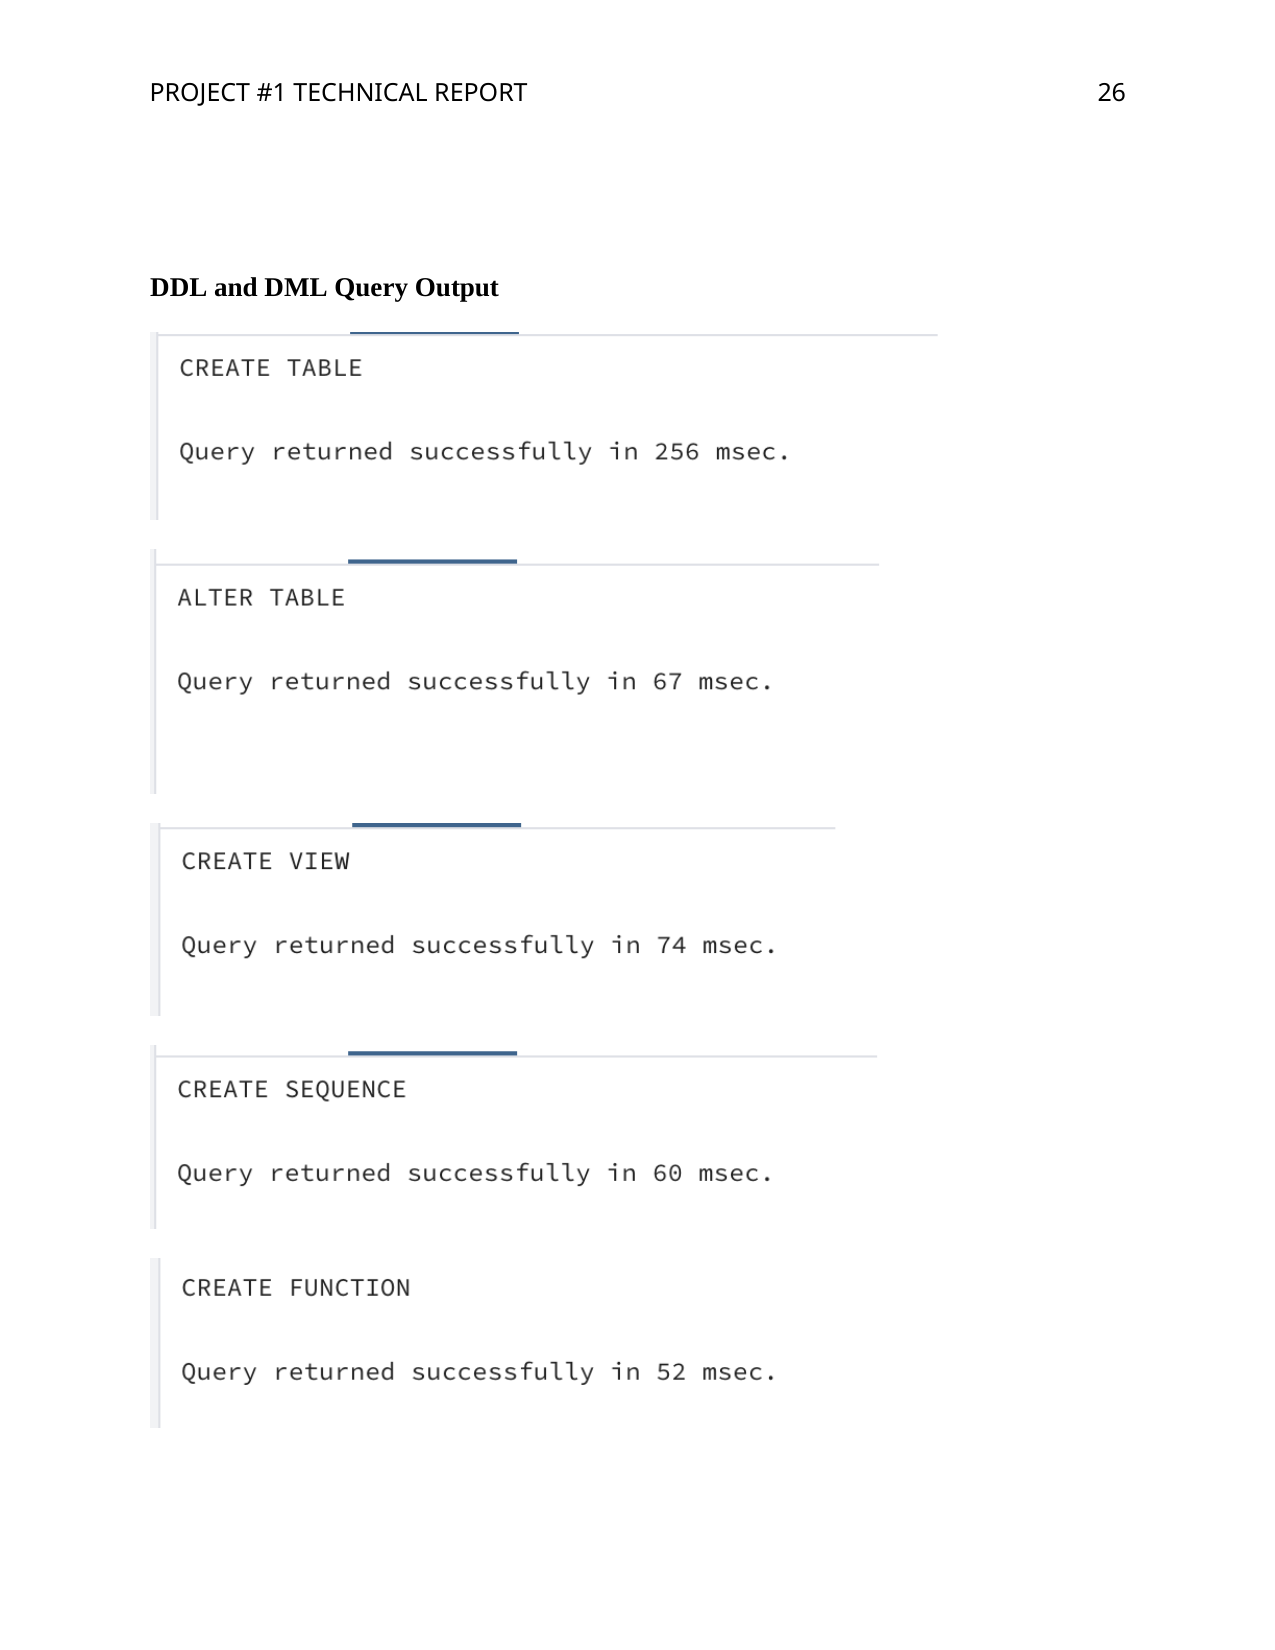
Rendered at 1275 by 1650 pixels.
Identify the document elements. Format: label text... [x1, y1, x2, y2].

picture [150, 1045, 878, 1229]
picture [150, 823, 836, 1016]
picture [150, 1258, 892, 1428]
picture [150, 332, 938, 520]
picture [150, 549, 880, 794]
text DDL and DML Query Output [150, 271, 1125, 303]
